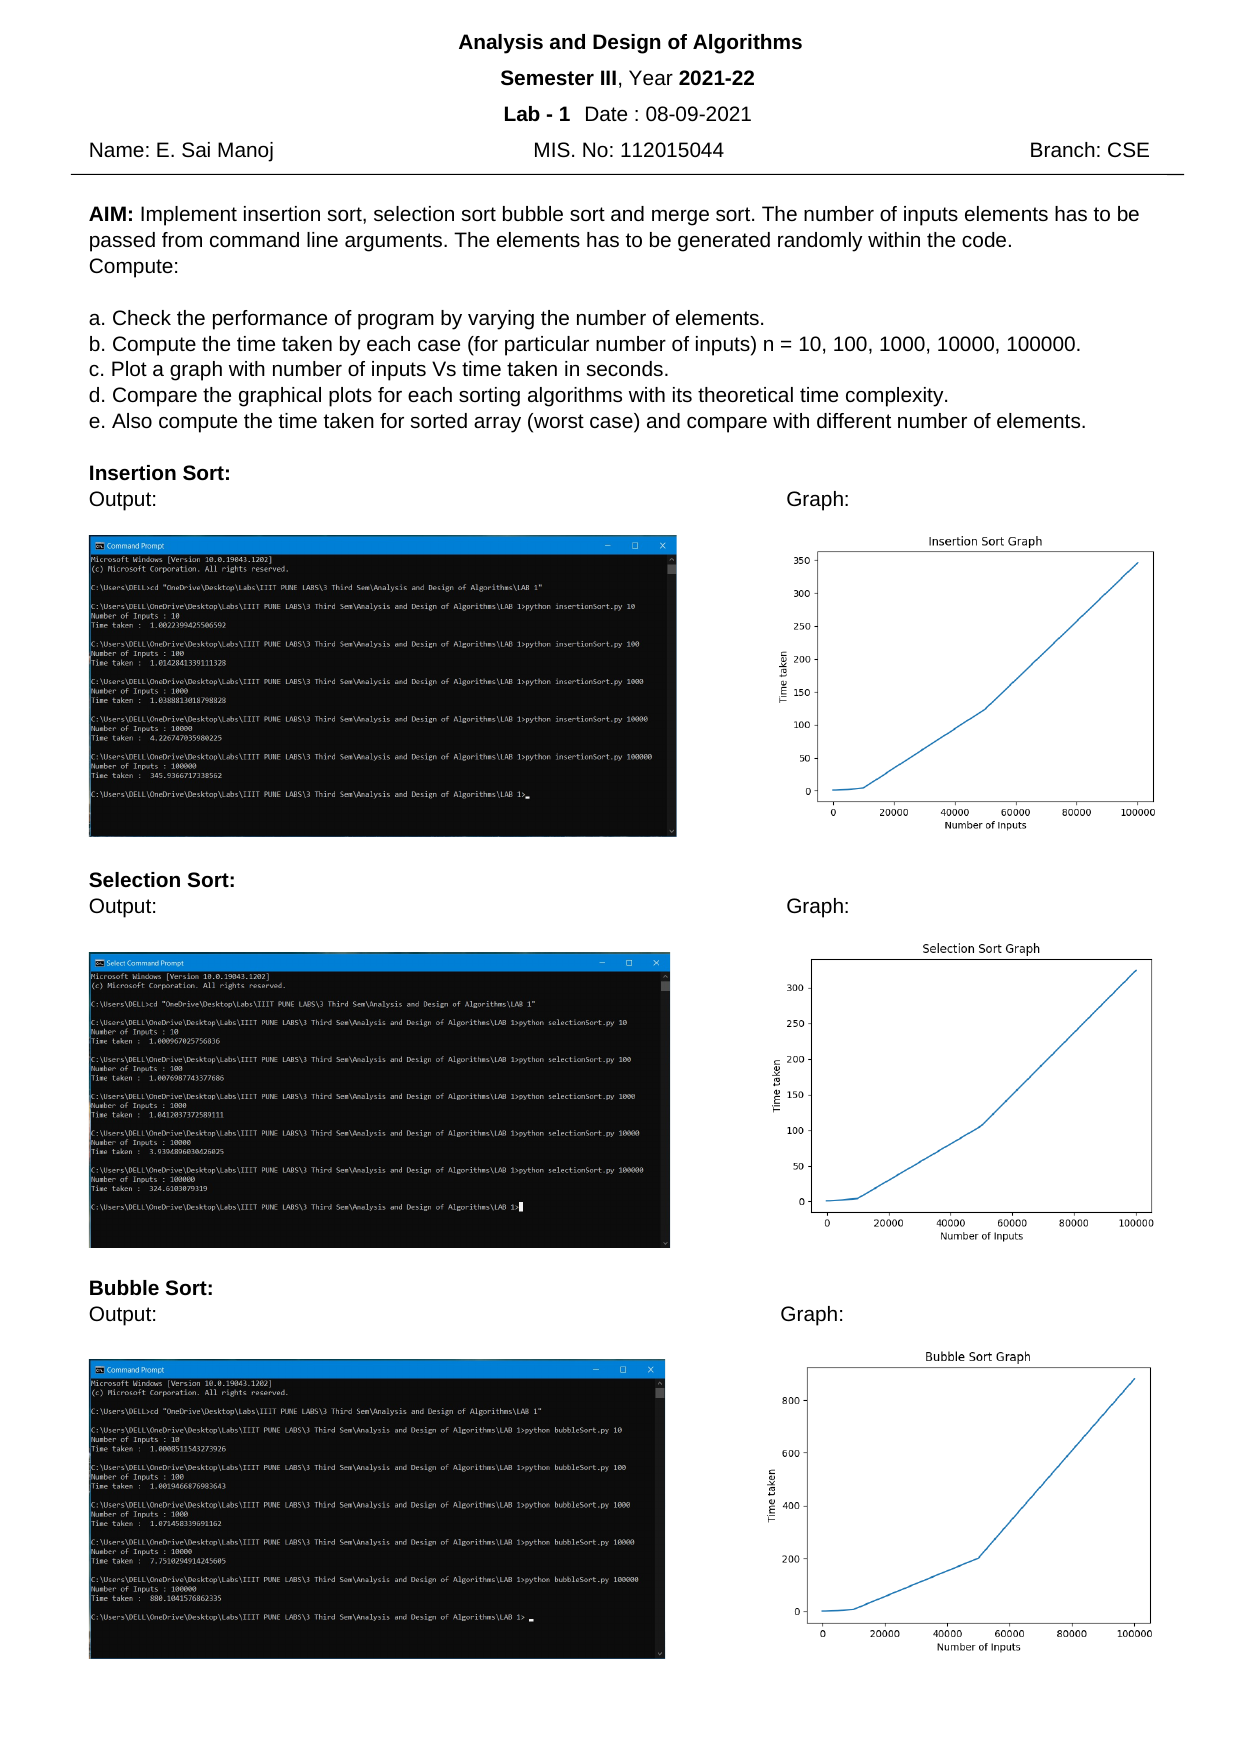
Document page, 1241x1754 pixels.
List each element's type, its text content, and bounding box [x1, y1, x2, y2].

text Name: E. Sai Manoj MIS. No: 112015044 Branch: CSE [89, 137, 1196, 161]
text b. Compute the time taken by each case (for particular number of inputs) n = 10, 100, 1000, 10000, 100000. [59, 331, 1196, 355]
text Compute: [89, 254, 1196, 278]
text Analysis and Design of Algorithms [59, 29, 1196, 53]
picture [752, 1327, 1194, 1659]
text Selection Sort: [59, 868, 1196, 892]
picture [756, 920, 1195, 1248]
text Bubble Sort: [59, 1276, 1196, 1300]
text a. Check the performance of program by varying the number of elements. [89, 306, 1196, 329]
text Lab - 1 Date : 08-09-2021 [59, 101, 1196, 125]
text d. Compare the graphical plots for each sorting algorithms with its theoretical time complexity. [59, 383, 1196, 407]
text Insertion Sort: [59, 461, 1196, 484]
picture [88, 1359, 666, 1659]
text Output: Graph: [59, 486, 1196, 510]
text Output: Graph: [59, 894, 1196, 918]
picture [88, 535, 677, 837]
picture [763, 512, 1196, 837]
text AIM: Implement insertion sort, selection sort bubble sort and merge sort. The number of inputs elements has to be passed from command line arguments. The elements has to be generated randomly within the code. [89, 202, 1196, 252]
text e. Also compute the time taken for sorted array (worst case) and compare with different number of elements. [59, 409, 1196, 433]
picture [88, 952, 671, 1248]
text c. Plot a graph with number of inputs Vs time taken in seconds. [59, 357, 1196, 381]
text Semester III, Year 2021-22 [59, 66, 1196, 89]
text Output: Graph: [59, 1302, 1196, 1326]
